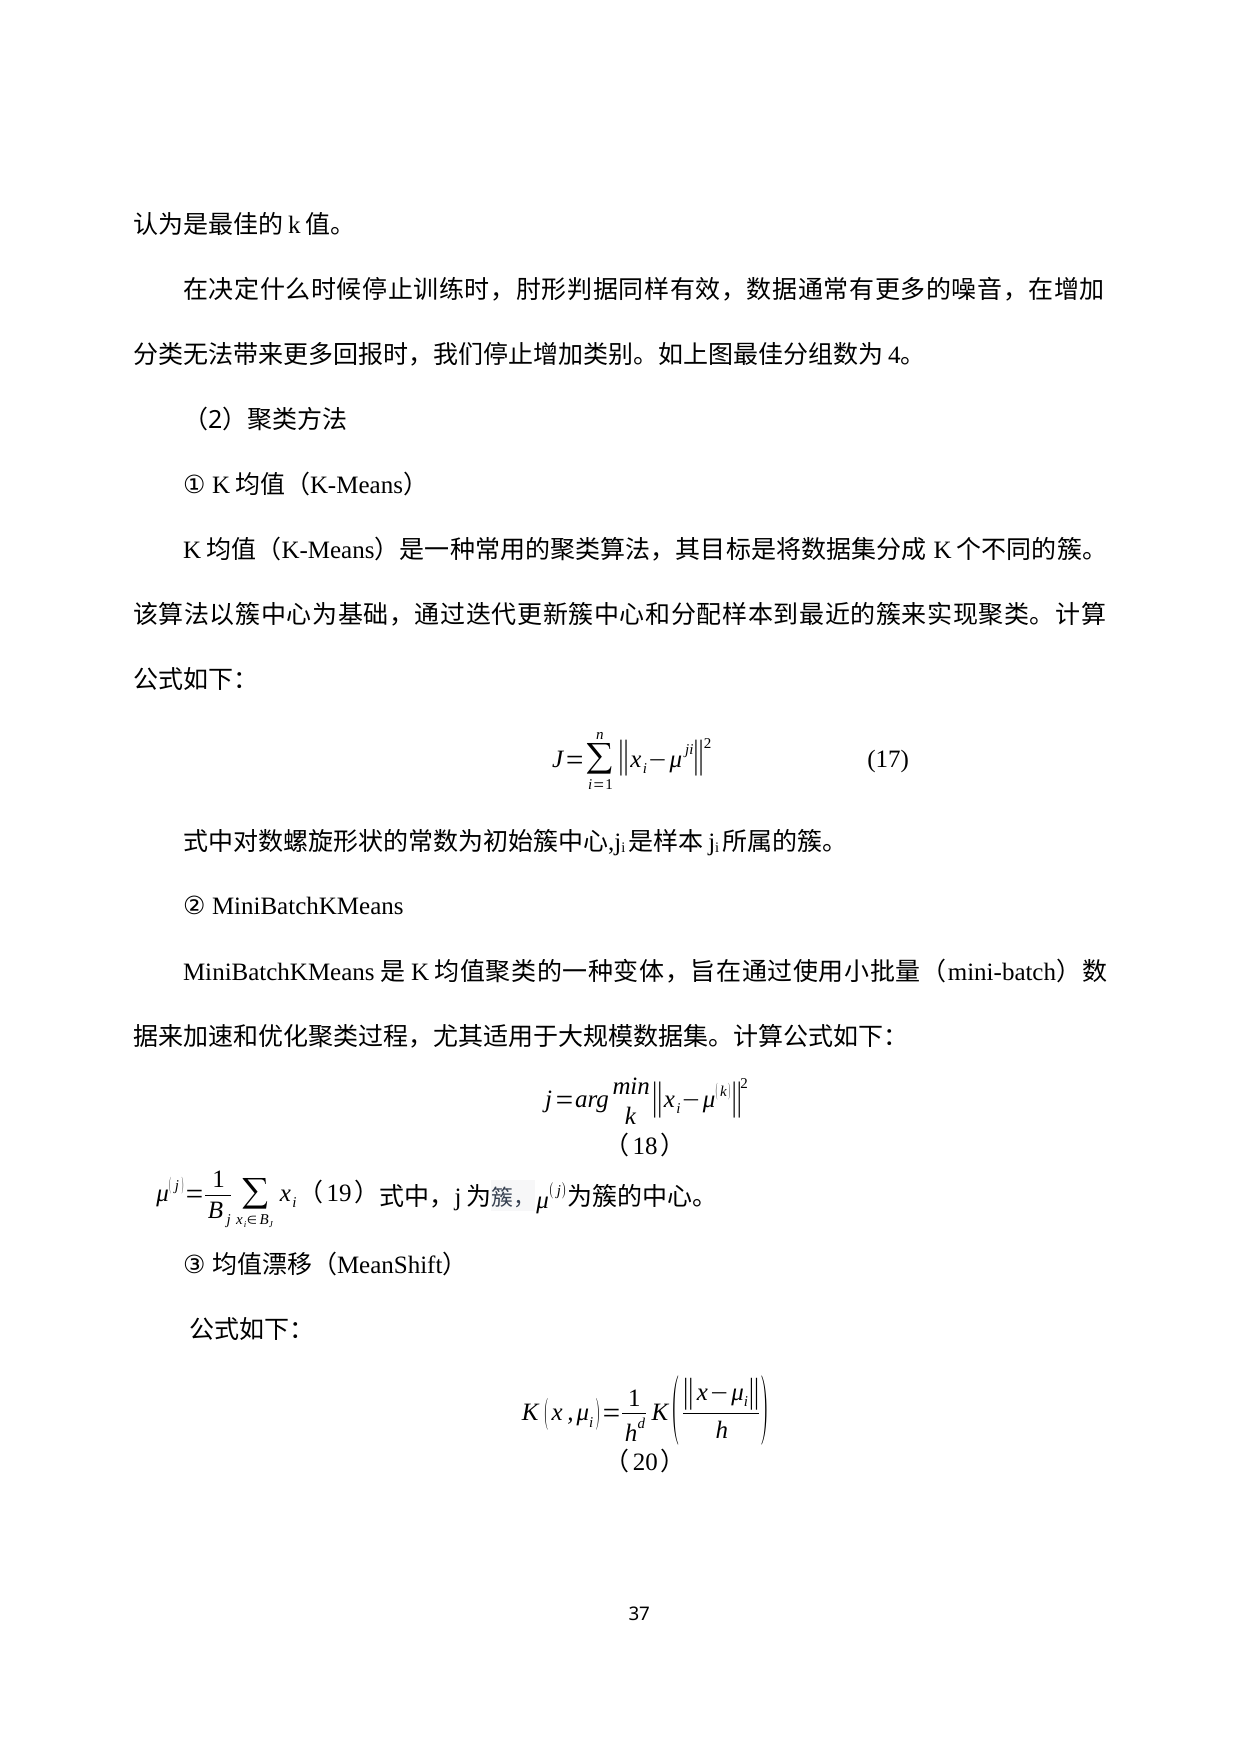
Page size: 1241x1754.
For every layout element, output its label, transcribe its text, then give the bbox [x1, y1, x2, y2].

text ③ 均值漂移（MeanShift） [133, 1230, 1107, 1295]
text （2）聚类方法 [133, 385, 1107, 450]
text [133, 190, 1107, 255]
text ① K均值（K-Means） [133, 450, 1107, 515]
text 式中，j为簇，为簇的中心。 [155, 1165, 1107, 1230]
text 式中对数螺旋形状的常数为初始簇中心,ji是样本ji所属的簇。 [133, 807, 1107, 872]
text (17) [133, 710, 1107, 807]
text 公式如下： [133, 1295, 1107, 1360]
text K均值（K-Means）是一种常用的聚类算法，其目标是将数据集分成K个不同的簇。该算法以簇中心为基础，通过迭代更新簇中心和分配样本到最近的簇来实现聚类。计算公式如下： [133, 515, 1107, 710]
text 在决定什么时候停止训练时，肘形判据同样有效，数据通常有更多的噪音，在增加分类无法带来更多回报时，我们停止增加类别。如上图最佳分组数为4。 [133, 255, 1107, 385]
text MiniBatchKMeans是K均值聚类的一种变体，旨在通过使用小批量（mini-batch）数据来加速和优化聚类过程，尤其适用于大规模数据集。计算公式如下： [133, 937, 1107, 1067]
text ② MiniBatchKMeans [133, 872, 1107, 937]
